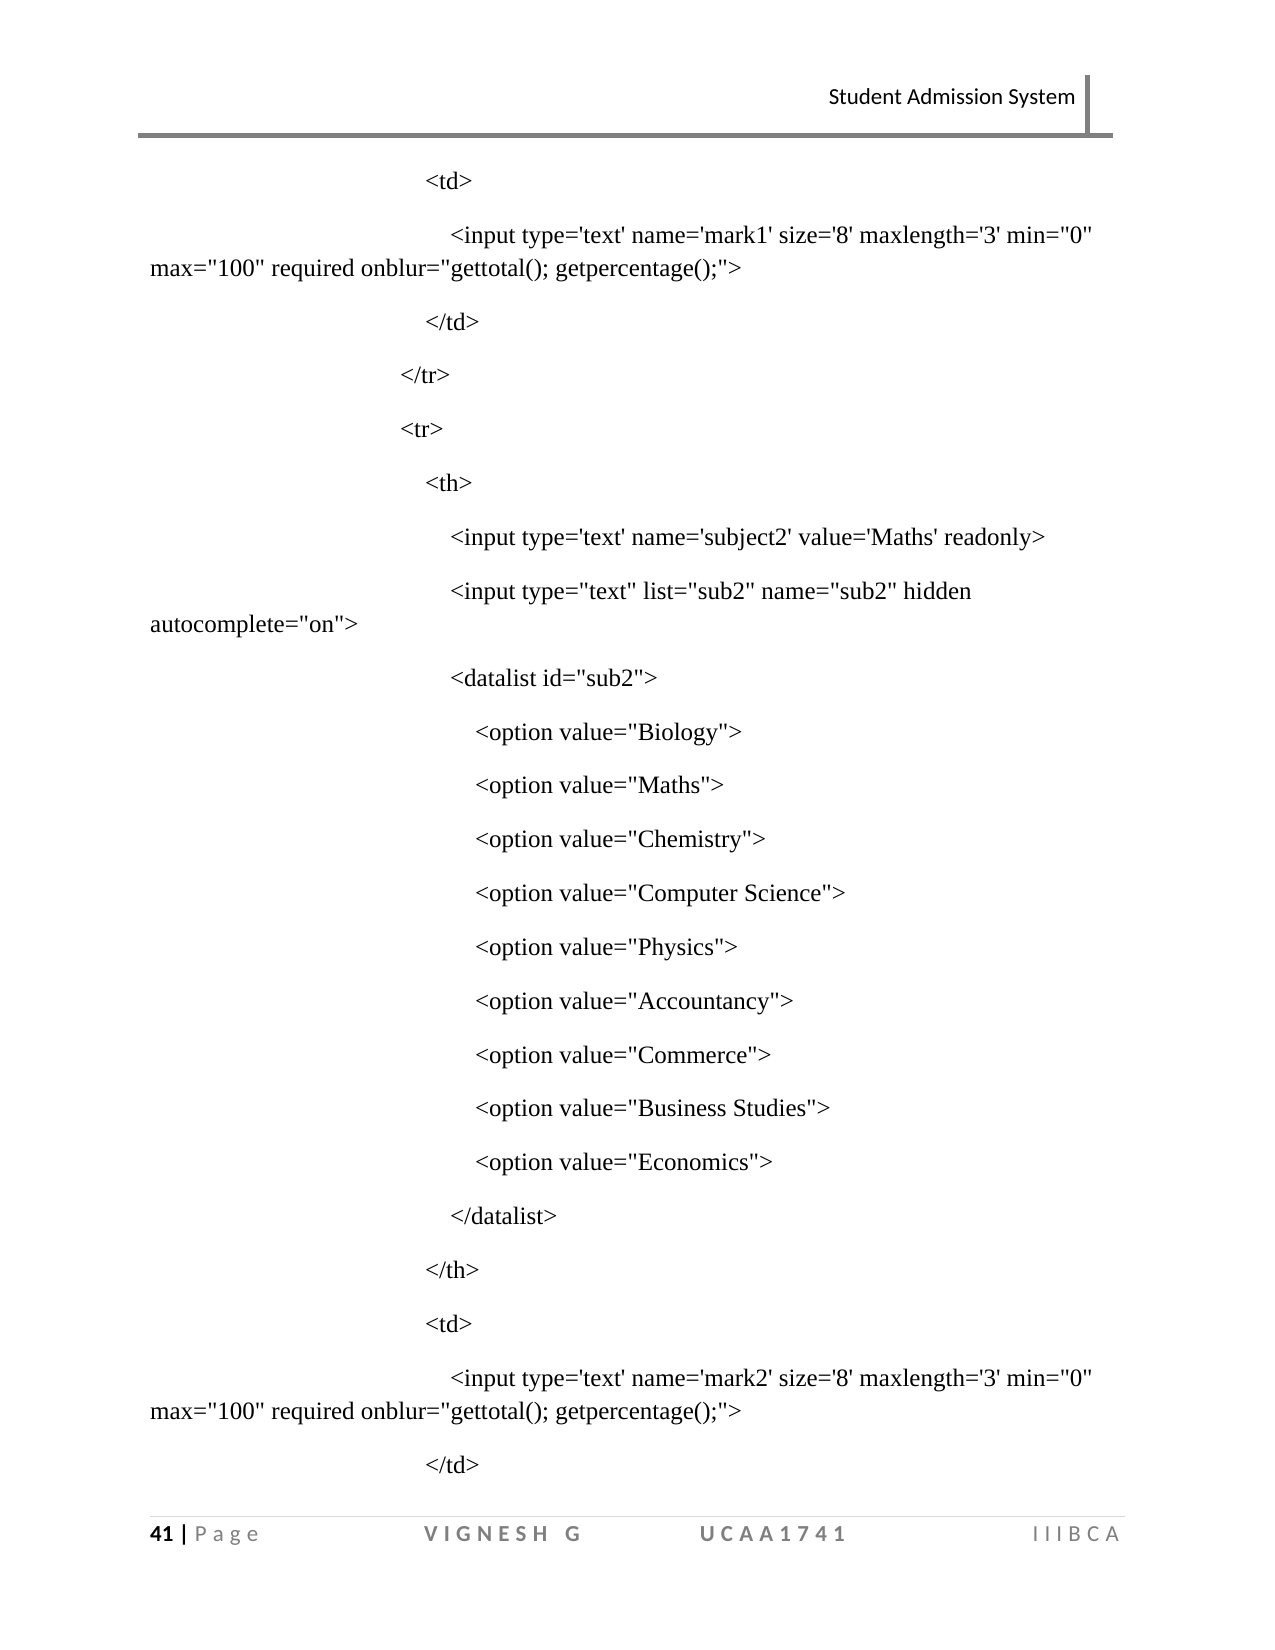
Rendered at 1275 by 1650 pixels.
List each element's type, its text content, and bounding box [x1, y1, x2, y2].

text <input type='text' name='mark1' size='8' maxlength='3' min="0" max="100" required onblur="gettotal(); getpercentage();"> [150, 220, 1125, 281]
text <td> [150, 1309, 1125, 1338]
text <th> [150, 468, 1125, 497]
text </datalist> [150, 1201, 1125, 1230]
text <option value="Biology"> [150, 717, 1125, 745]
text <option value="Commerce"> [150, 1040, 1125, 1068]
text <option value="Chemistry"> [150, 824, 1125, 853]
text <option value="Business Studies"> [150, 1093, 1125, 1122]
text <option value="Computer Science"> [150, 878, 1125, 907]
text <datalist id="sub2"> [150, 663, 1125, 691]
text <option value="Physics"> [150, 932, 1125, 961]
text </td> [150, 307, 1125, 335]
text </tr> [150, 360, 1125, 389]
text <tr> [150, 414, 1125, 443]
text <input type='text' name='subject2' value='Maths' readonly> [150, 522, 1125, 551]
text </th> [150, 1255, 1125, 1284]
text <option value="Accountancy"> [150, 986, 1125, 1014]
text <input type="text" list="sub2" name="sub2" hidden autocomplete="on"> [150, 576, 1125, 638]
text <td> [150, 166, 1125, 194]
text <option value="Economics"> [150, 1147, 1125, 1176]
text <option value="Maths"> [150, 770, 1125, 799]
text <input type='text' name='mark2' size='8' maxlength='3' min="0" max="100" required onblur="gettotal(); getpercentage();"> [150, 1363, 1125, 1424]
text </td> [150, 1450, 1125, 1478]
